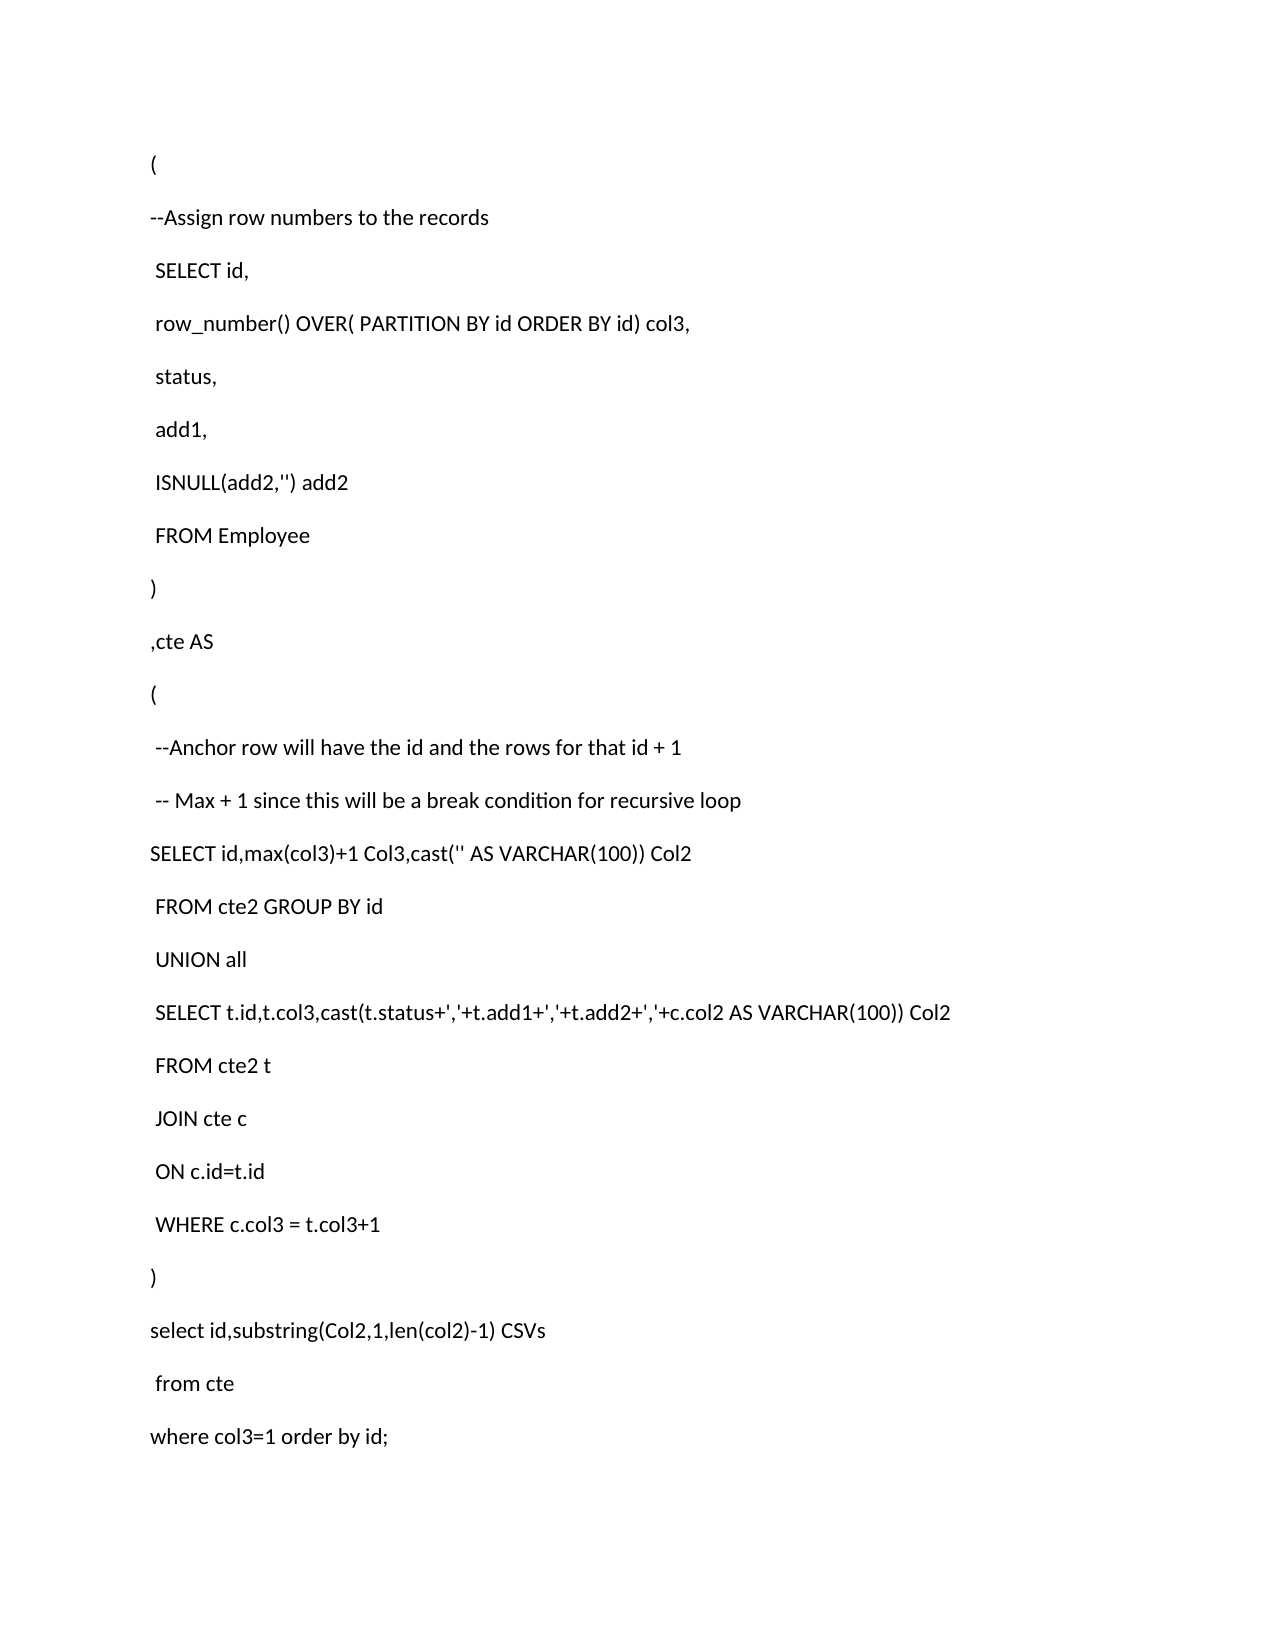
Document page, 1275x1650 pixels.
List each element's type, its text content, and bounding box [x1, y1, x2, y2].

text ) [150, 574, 1125, 602]
text FROM Employee [150, 521, 1125, 549]
text -- Max + 1 since this will be a break condition for recursive loop [150, 786, 1125, 814]
text JOIN cte c [150, 1104, 1125, 1132]
text WHERE c.col3 = t.col3+1 [150, 1210, 1125, 1238]
text FROM cte2 GROUP BY id [150, 892, 1125, 920]
text --Anchor row will have the id and the rows for that id + 1 [150, 733, 1125, 761]
text SELECT id, [150, 256, 1125, 284]
text ,cte AS [150, 627, 1125, 655]
text ON c.id=t.id [150, 1157, 1125, 1185]
text SELECT t.id,t.col3,cast(t.status+','+t.add1+','+t.add2+','+c.col2 AS VARCHAR(100)) Col2 [150, 998, 1125, 1026]
text row_number() OVER( PARTITION BY id ORDER BY id) col3, [150, 309, 1125, 337]
text from cte [150, 1369, 1125, 1397]
text SELECT id,max(col3)+1 Col3,cast('' AS VARCHAR(100)) Col2 [150, 839, 1125, 867]
text ( [150, 680, 1125, 708]
text ( [150, 150, 1125, 178]
text UNION all [150, 945, 1125, 973]
text ) [150, 1263, 1125, 1291]
text FROM cte2 t [150, 1051, 1125, 1079]
text select id,substring(Col2,1,len(col2)-1) CSVs [150, 1316, 1125, 1344]
text ISNULL(add2,'') add2 [150, 468, 1125, 496]
text status, [150, 362, 1125, 390]
text --Assign row numbers to the records [150, 203, 1125, 231]
text where col3=1 order by id; [150, 1422, 1125, 1451]
text add1, [150, 415, 1125, 443]
